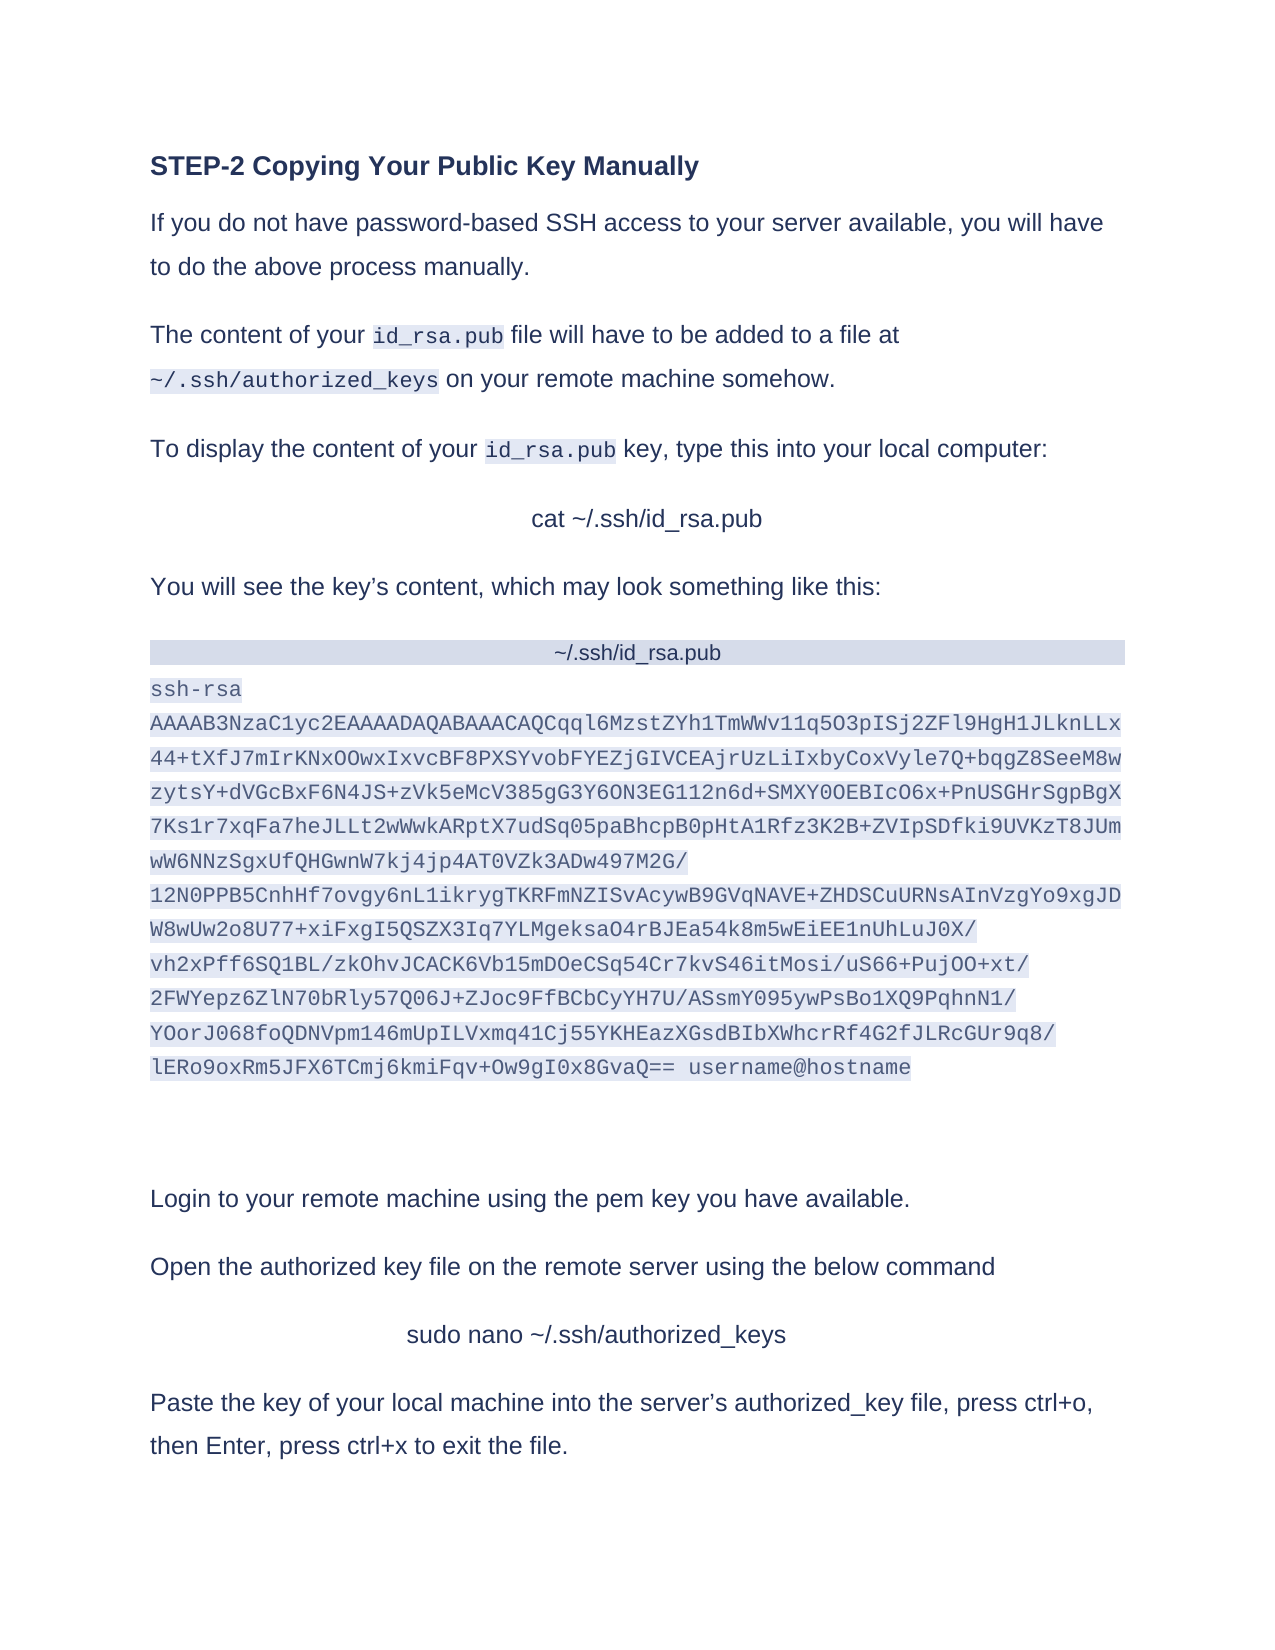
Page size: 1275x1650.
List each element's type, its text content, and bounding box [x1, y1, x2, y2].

subtitle STEP-2 Copying Your Public Key Manually [150, 150, 1125, 181]
text ssh-rsa AAAAB3NzaC1yc2EAAAADAQABAAACAQCqql6MzstZYh1TmWWv11q5O3pISj2ZFl9HgH1JLknLLx44+tXfJ7mIrKNxOOwxIxvcBF8PXSYvobFYEZjGIVCEAjrUzLiIxbyCoxVyle7Q+bqgZ8SeeM8wzytsY+dVGcBxF6N4JS+zVk5eMcV385gG3Y6ON3EG112n6d+SMXY0OEBIcO6x+PnUSGHrSgpBgX7Ks1r7xqFa7heJLLt2wWwkARptX7udSq05paBhcpB0pHtA1Rfz3K2B+ZVIpSDfki9UVKzT8JUmwW6NNzSgxUfQHGwnW7kj4jp4AT0VZk3ADw497M2G/12N0PPB5CnhHf7ovgy6nL1ikrygTKRFmNZISvAcywB9GVqNAVE+ZHDSCuURNsAInVzgYo9xgJDW8wUw2o8U77+xiFxgI5QSZX3Iq7YLMgeksaO4rBJEa54k8m5wEiEE1nUhLuJ0X/vh2xPff6SQ1BL/zkOhvJCACK6Vb15mDOeCSq54Cr7kvS46itMosi/uS66+PujOO+xt/2FWYepz6ZlN70bRly57Q06J+ZJoc9FfBCbCyYH7U/ASsmY095ywPsBo1XQ9PqhnN1/YOorJ068foQDNVpm146mUpILVxmq41Cj55YKHEazXGsdBIbXWhcrRf4G2fJLRcGUr9q8/lERo9oxRm5JFX6TCmj6kmiFqv+Ow9gI0x8GvaQ== username@hostname [150, 678, 1125, 1081]
text cat ~/.ssh/id_rsa.pub [150, 504, 1125, 533]
text sudo nano ~/.ssh/authorized_keys [150, 1320, 1125, 1349]
text Paste the key of your local machine into the server’s authorized_key file, press ctrl+o, then Enter, press ctrl+x to exit the file. [150, 1388, 1125, 1460]
text Login to your remote machine using the pem key you have available. [150, 1184, 1125, 1212]
text If you do not have password-based SSH access to your server available, you will have to do the above process manually. [150, 208, 1125, 280]
text The content of your id_rsa.pub file will have to be added to a file at ~/.ssh/authorized_keys on your remote machine somehow. [150, 319, 1125, 394]
text You will see the key’s content, which may look something like this: [150, 572, 1125, 601]
text Open the authorized key file on the remote server using the below command [150, 1252, 1125, 1281]
text ~/.ssh/id_rsa.pub [150, 640, 1125, 665]
text To display the content of your id_rsa.pub key, type this into your local computer: [150, 434, 1125, 464]
